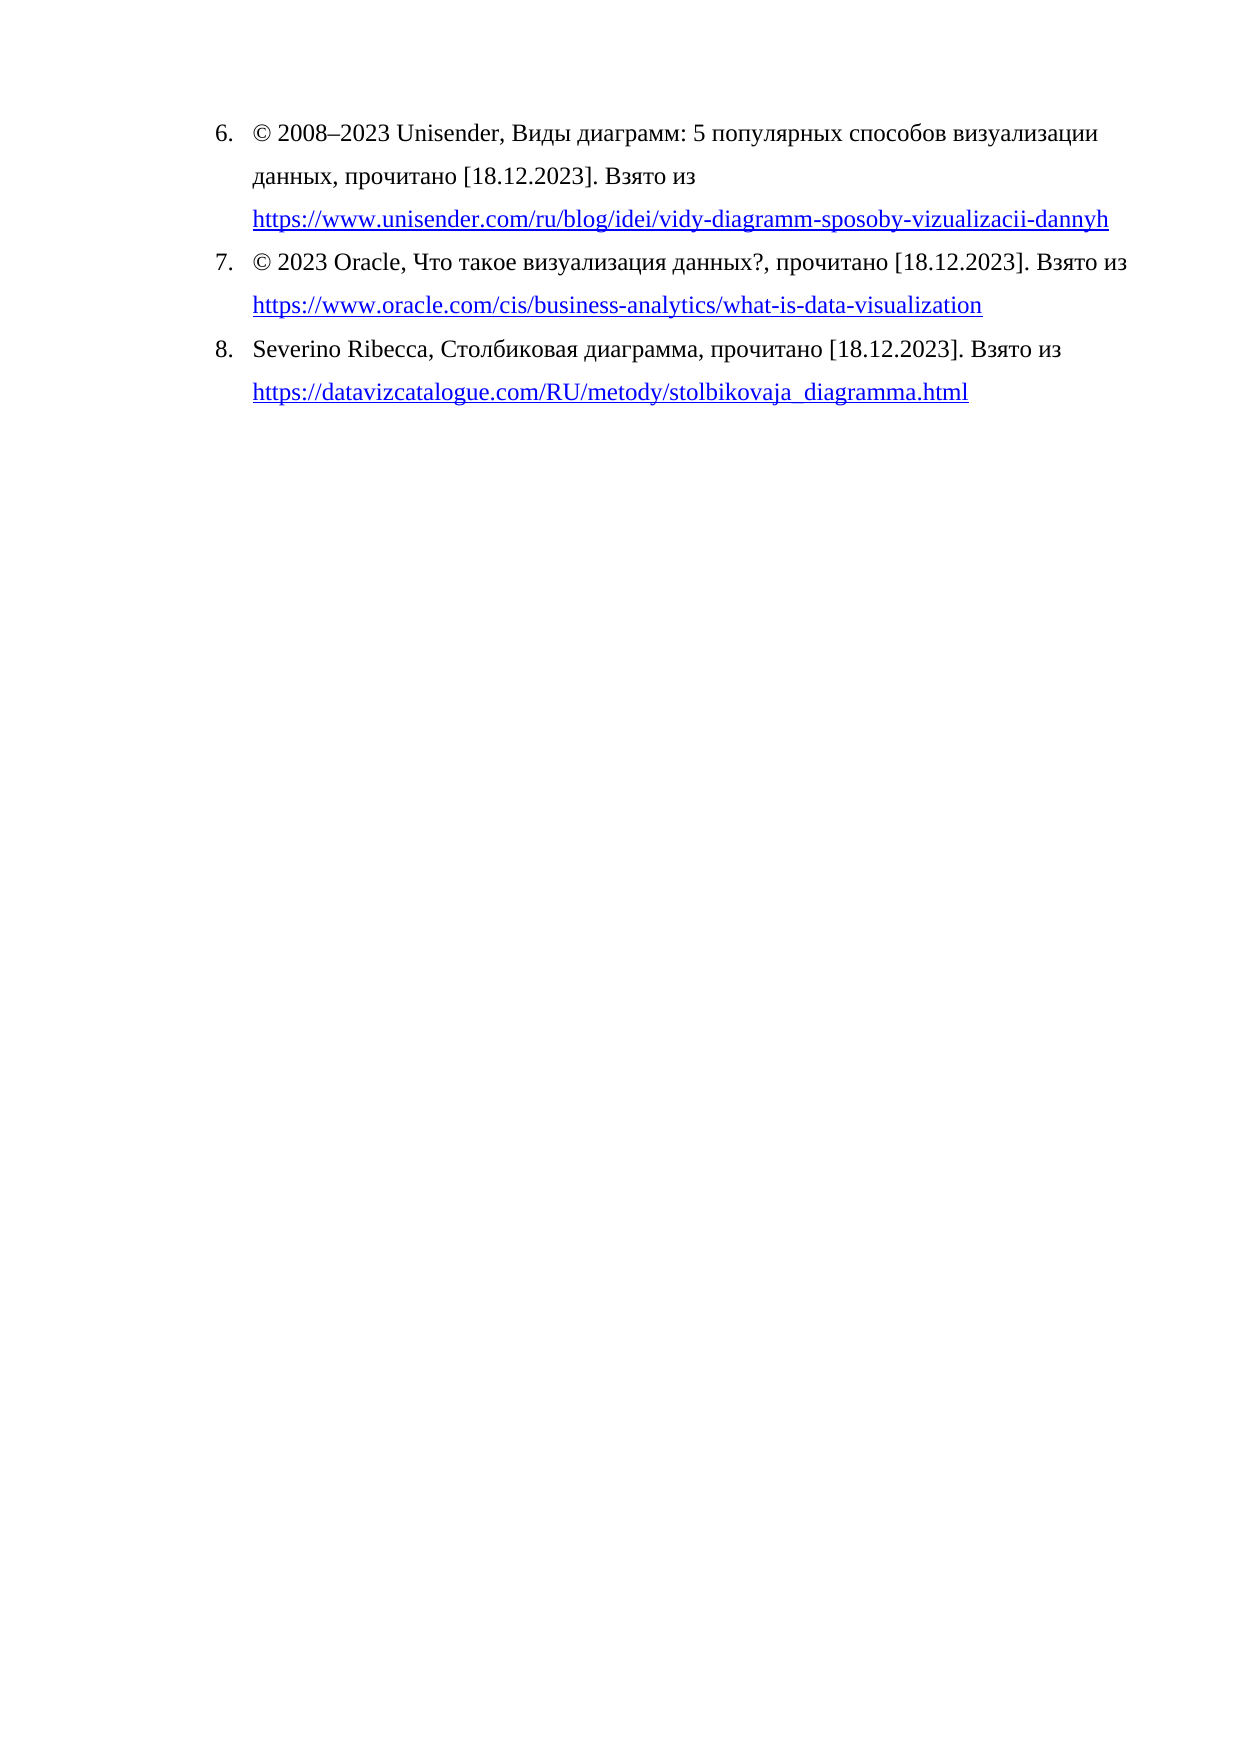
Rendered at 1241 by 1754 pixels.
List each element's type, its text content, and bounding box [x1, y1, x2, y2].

list Severino Ribecca, Столбиковая диаграмма, прочитано [18.12.2023]. Взято из https://datavizcatalogue.com/RU/metody/stolbikovaja_diagramma.html [215, 334, 1152, 406]
list © 2008–2023 Unisender, Виды диаграмм: 5 популярных способов визуализации данных, прочитано [18.12.2023]. Взято из https://www.unisender.com/ru/blog/idei/vidy-diagramm-sposoby-vizualizacii-dannyh [215, 118, 1152, 233]
list © 2023 Oracle, Что такое визуализация данных?, прочитано [18.12.2023]. Взято из https://www.oracle.com/cis/business-analytics/what-is-data-visualization [215, 247, 1152, 319]
